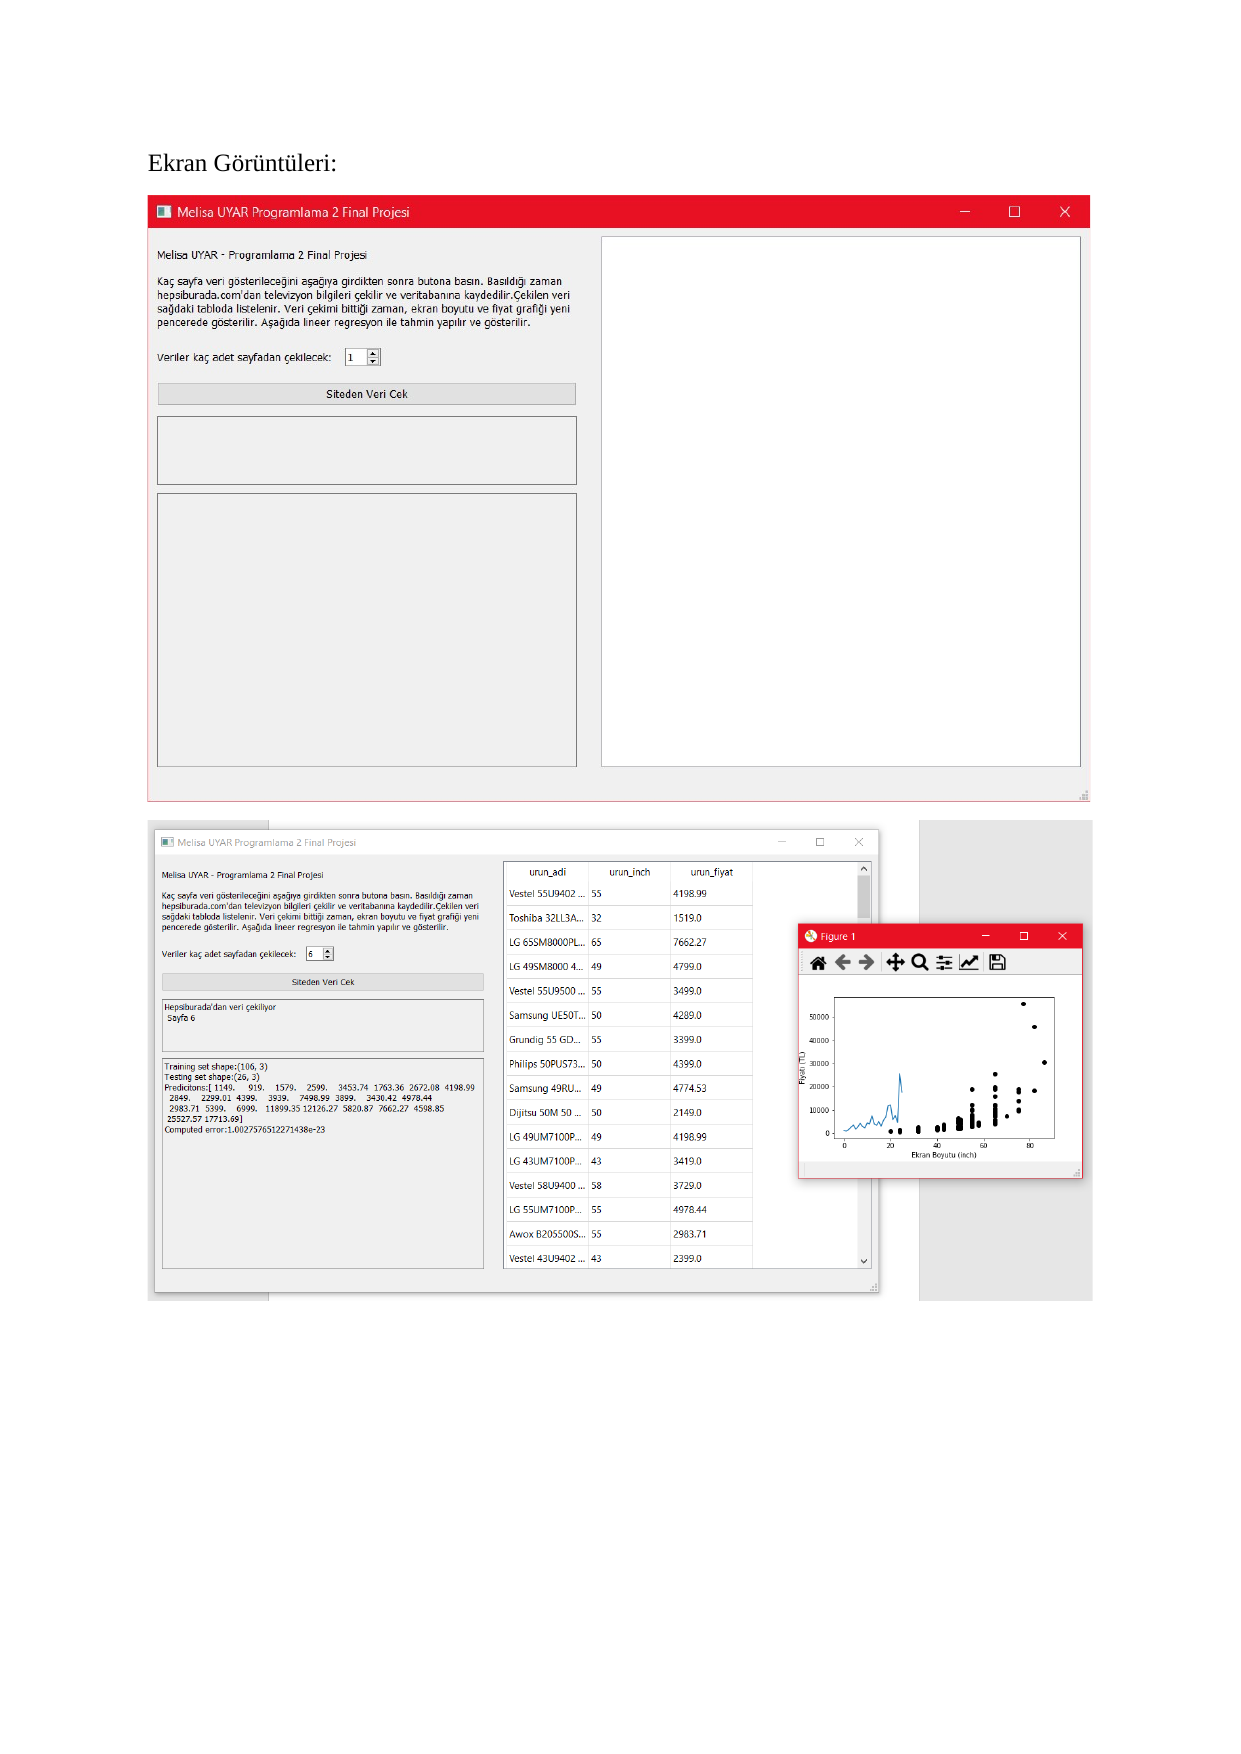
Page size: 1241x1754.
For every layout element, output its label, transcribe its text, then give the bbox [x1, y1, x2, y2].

text Ekran Görüntüleri: [148, 148, 1093, 176]
picture [147, 195, 1091, 802]
picture [147, 820, 1093, 1301]
